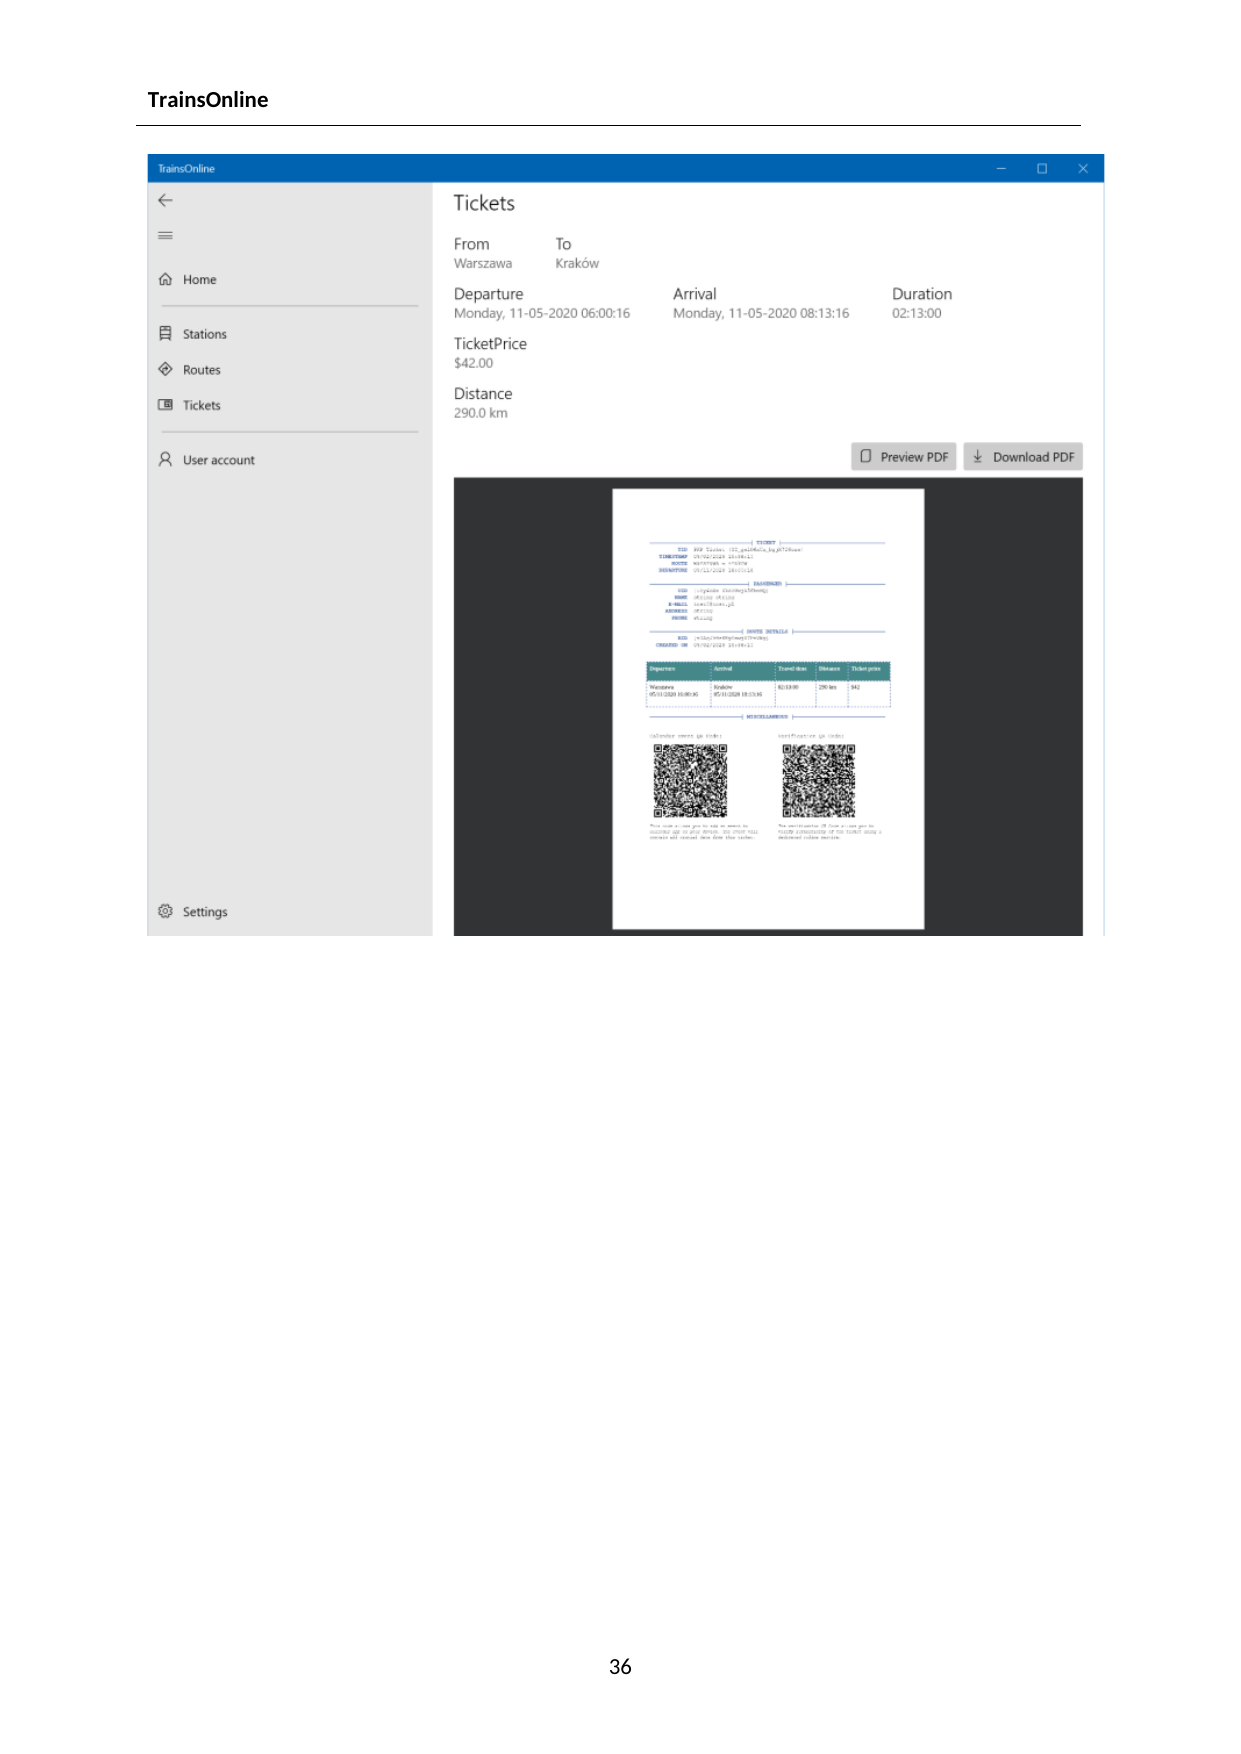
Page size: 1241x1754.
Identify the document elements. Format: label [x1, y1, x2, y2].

picture [147, 154, 1105, 936]
